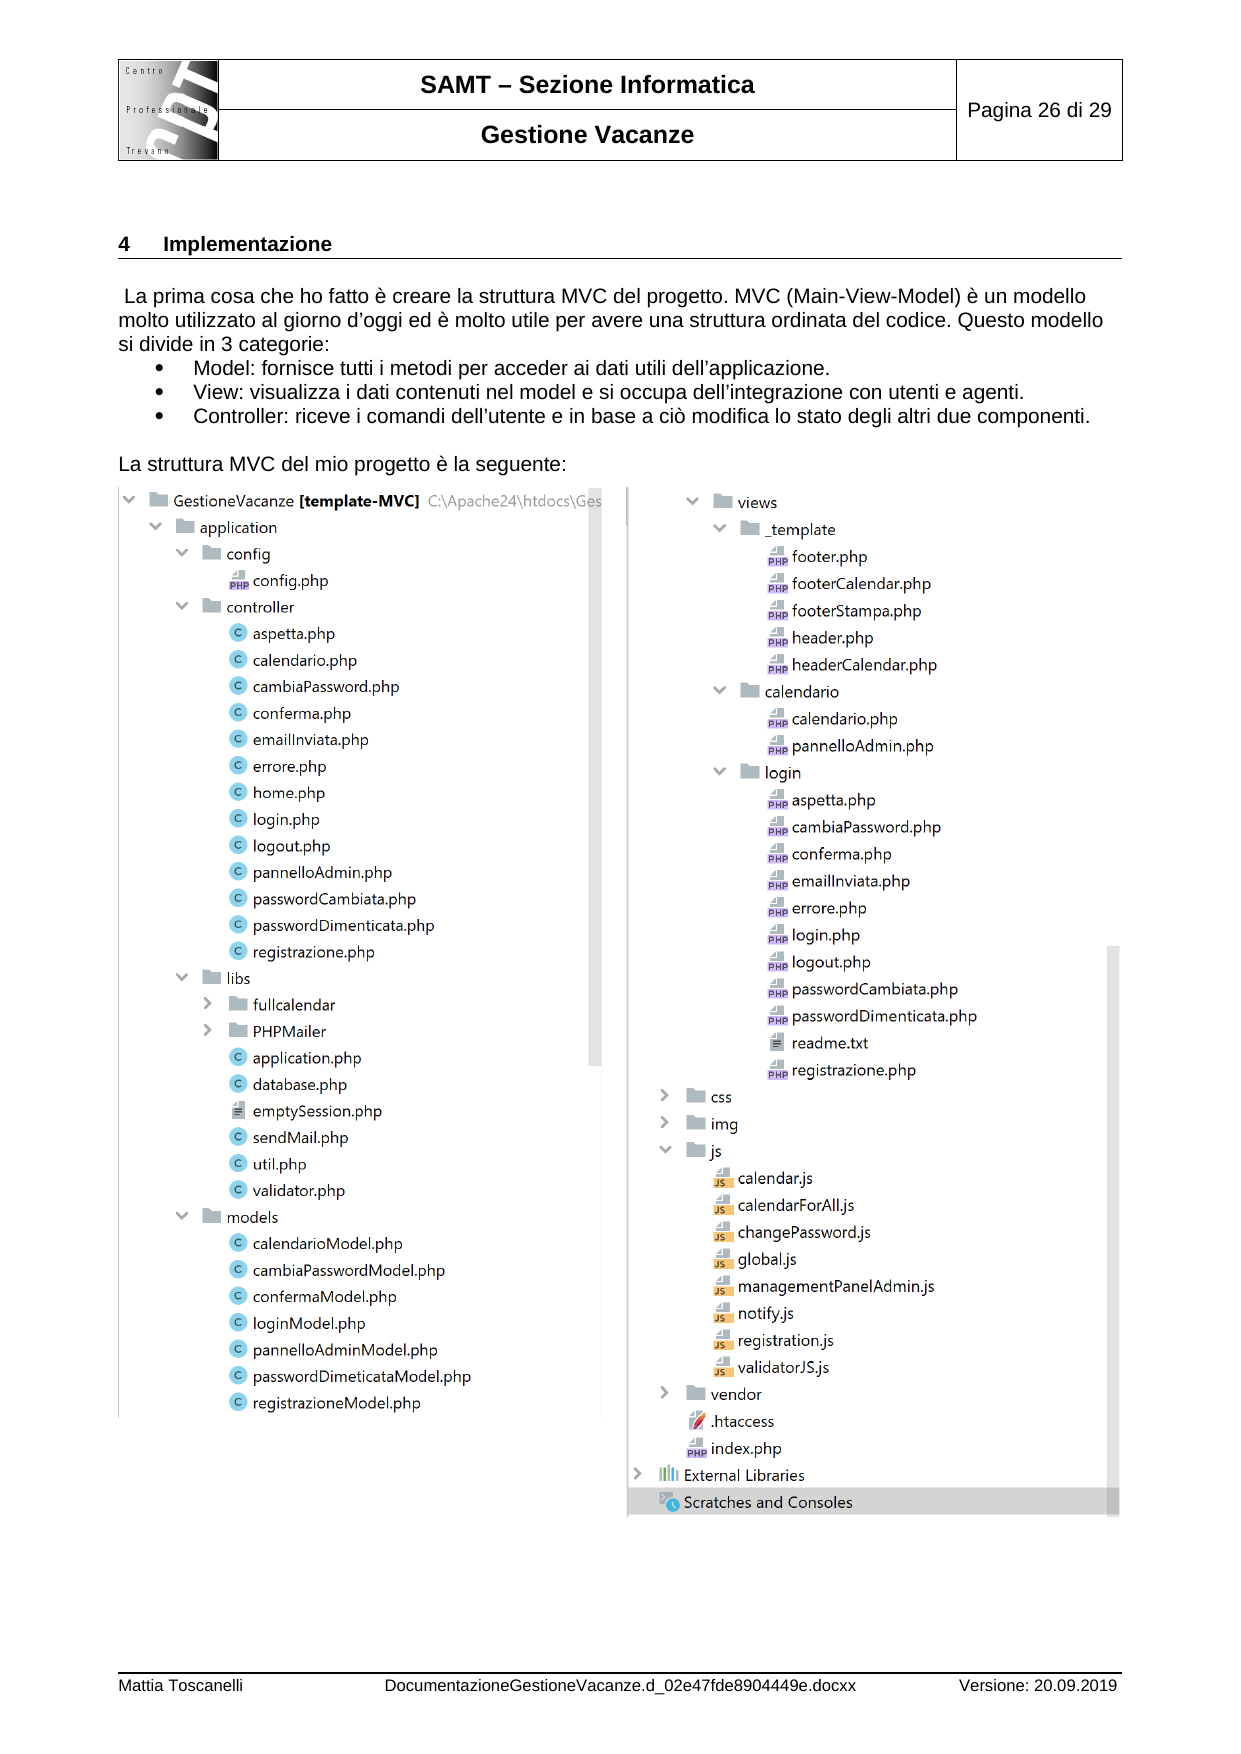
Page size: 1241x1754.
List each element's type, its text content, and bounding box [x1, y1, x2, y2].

subtitle Implementazione [118, 232, 1122, 258]
picture [118, 487, 602, 1418]
text La struttura MVC del mio progetto è la seguente: [118, 452, 1122, 476]
list Model: fornisce tutti i metodi per acceder ai dati utili dell’applicazione. [156, 356, 1122, 380]
picture [118, 60, 218, 160]
list Controller: riceve i comandi dell’utente e in base a ciò modifica lo stato degli altri due componenti. [156, 404, 1122, 428]
text La prima cosa che ho fatto è creare la struttura MVC del progetto. MVC (Main-View-Model) è un modello molto utilizzato al giorno d’oggi ed è molto utile per avere una struttura ordinata del codice. Questo modello si divide in 3 categorie: [118, 284, 1122, 356]
list View: visualizza i dati contenuti nel model e si occupa dell’integrazione con utenti e agenti. [156, 380, 1122, 404]
picture [626, 487, 1120, 1517]
